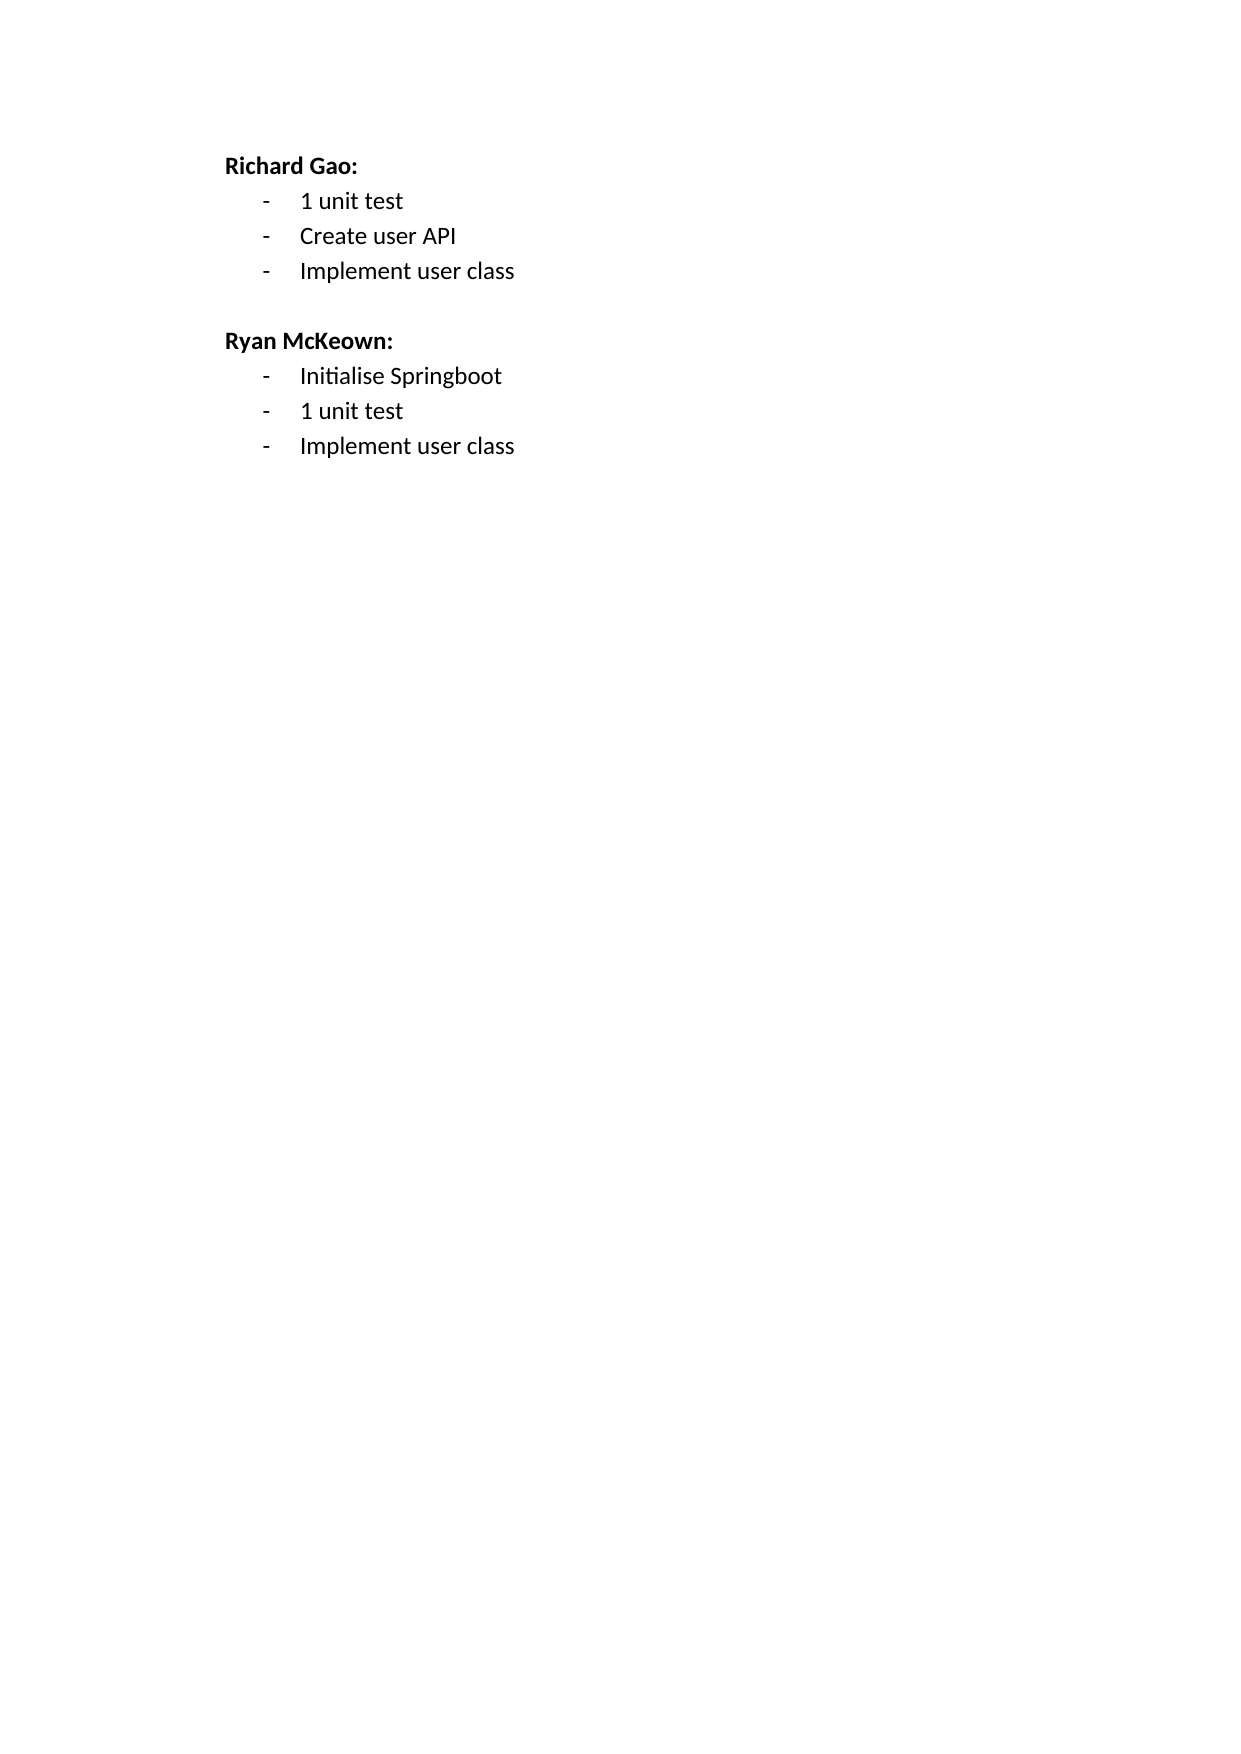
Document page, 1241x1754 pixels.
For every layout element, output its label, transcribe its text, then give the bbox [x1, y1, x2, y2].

list Create user API [262, 220, 1090, 251]
list Implement user class [262, 255, 1090, 286]
list 1 unit test [262, 185, 1090, 216]
text Ryan McKeown: [150, 325, 1090, 356]
list 1 unit test [262, 395, 1090, 426]
list Initialise Springboot [262, 360, 1090, 391]
text Richard Gao: [150, 150, 1090, 181]
list Implement user class [262, 430, 1090, 461]
